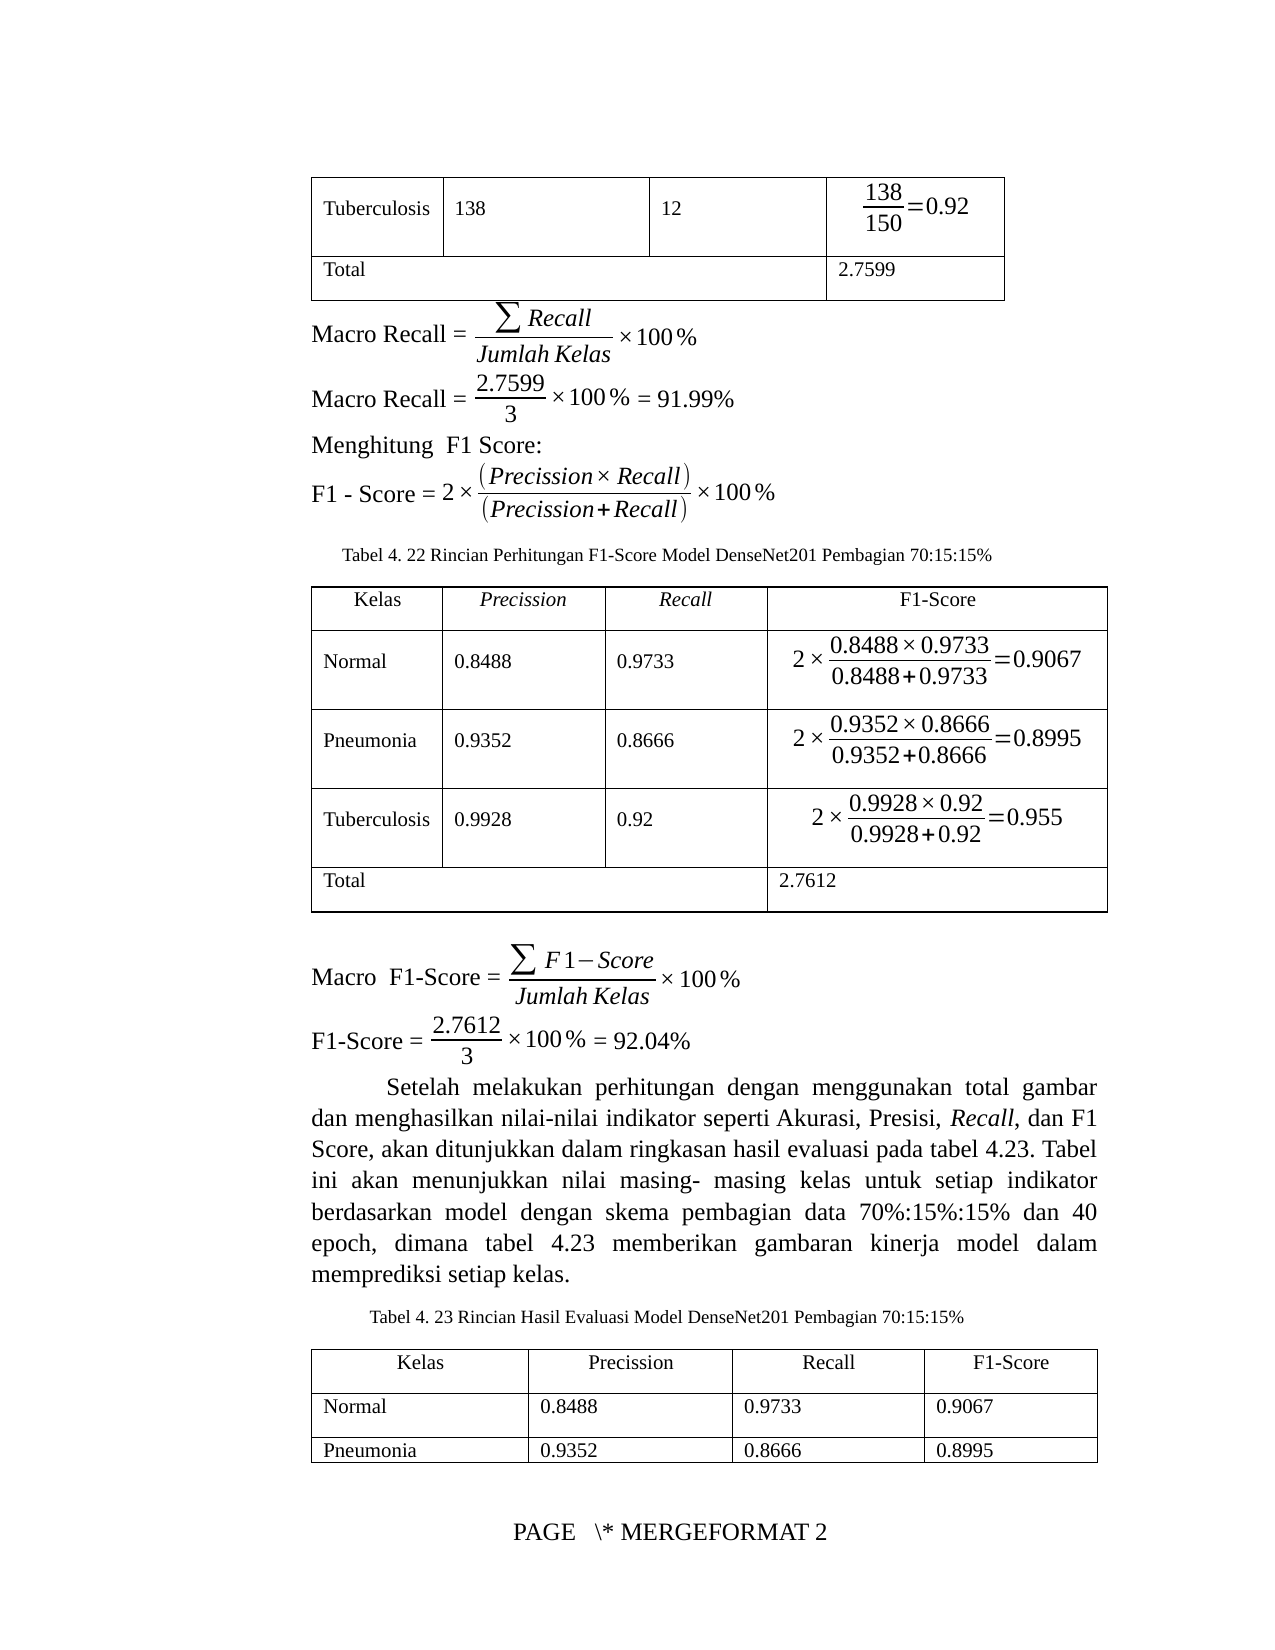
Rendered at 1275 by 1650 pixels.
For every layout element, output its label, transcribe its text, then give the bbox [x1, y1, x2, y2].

list F1 - Score = [311, 461, 1098, 525]
table_header Kelas [312, 588, 442, 630]
table_cell Pneumonia [312, 1438, 528, 1462]
table_cell 0.8488 [443, 631, 605, 709]
table_header Precission [529, 1350, 732, 1393]
list Macro Recall = [311, 301, 1098, 367]
table_cell 138 [444, 178, 649, 256]
table_header Precission [443, 588, 605, 630]
table_cell Tuberculosis [312, 789, 442, 867]
table_cell Pneumonia [312, 710, 442, 788]
table_cell Tuberculosis [312, 178, 443, 256]
table_cell [768, 789, 1107, 867]
table_cell 0.9352 [529, 1438, 732, 1462]
table_cell 2.7612 [768, 868, 1107, 911]
table_cell [827, 178, 1004, 256]
table_header Recall [733, 1350, 924, 1393]
list Macro F1-Score = [311, 943, 1098, 1009]
table_cell Normal [312, 631, 442, 709]
table_cell 2.7599 [827, 257, 1004, 300]
text Tabel 4. 22 Rincian Perhitungan F1-Score Model DenseNet201 Pembagian 70:15:15% [236, 544, 1098, 566]
list Macro Recall = = 91.99% [311, 369, 1098, 428]
table_header Recall [606, 588, 767, 630]
list F1-Score = = 92.04% [311, 1011, 1098, 1070]
table_cell 0.8488 [529, 1394, 732, 1437]
table_cell 0.9928 [443, 789, 605, 867]
table_cell Normal [312, 1394, 528, 1437]
table_cell 0.9067 [925, 1394, 1097, 1437]
text Tabel 4. 23 Rincian Hasil Evaluasi Model DenseNet201 Pembagian 70:15:15% [236, 1306, 1098, 1328]
table_cell [768, 710, 1107, 788]
table_cell 0.92 [606, 789, 767, 867]
table_cell 0.8666 [733, 1438, 924, 1462]
table_cell 0.9733 [606, 631, 767, 709]
table_cell 0.9352 [443, 710, 605, 788]
table_cell 0.8995 [925, 1438, 1097, 1462]
list Setelah melakukan perhitungan dengan menggunakan total gambar dan menghasilkan nilai-nilai indikator seperti Akurasi, Presisi, Recall, dan F1 Score, akan ditunjukkan dalam ringkasan hasil evaluasi pada tabel 4.23. Tabel ini akan menunjukkan nilai masing- masing kelas untuk setiap indikator berdasarkan model dengan skema pembagian data 70%:15%:15% dan 40 epoch, dimana tabel 4.23 memberikan gambaran kinerja model dalam memprediksi setiap kelas. [311, 1072, 1098, 1287]
table_cell 12 [650, 178, 826, 256]
table_cell [768, 631, 1107, 709]
list Menghitung F1 Score: [311, 430, 1098, 459]
table_cell 0.9733 [733, 1394, 924, 1437]
table_cell Total [312, 257, 826, 300]
table_header Kelas [312, 1350, 528, 1393]
table_header F1-Score [768, 588, 1107, 630]
table_header F1-Score [925, 1350, 1097, 1393]
table_cell Total [312, 868, 767, 911]
table_cell 0.8666 [606, 710, 767, 788]
